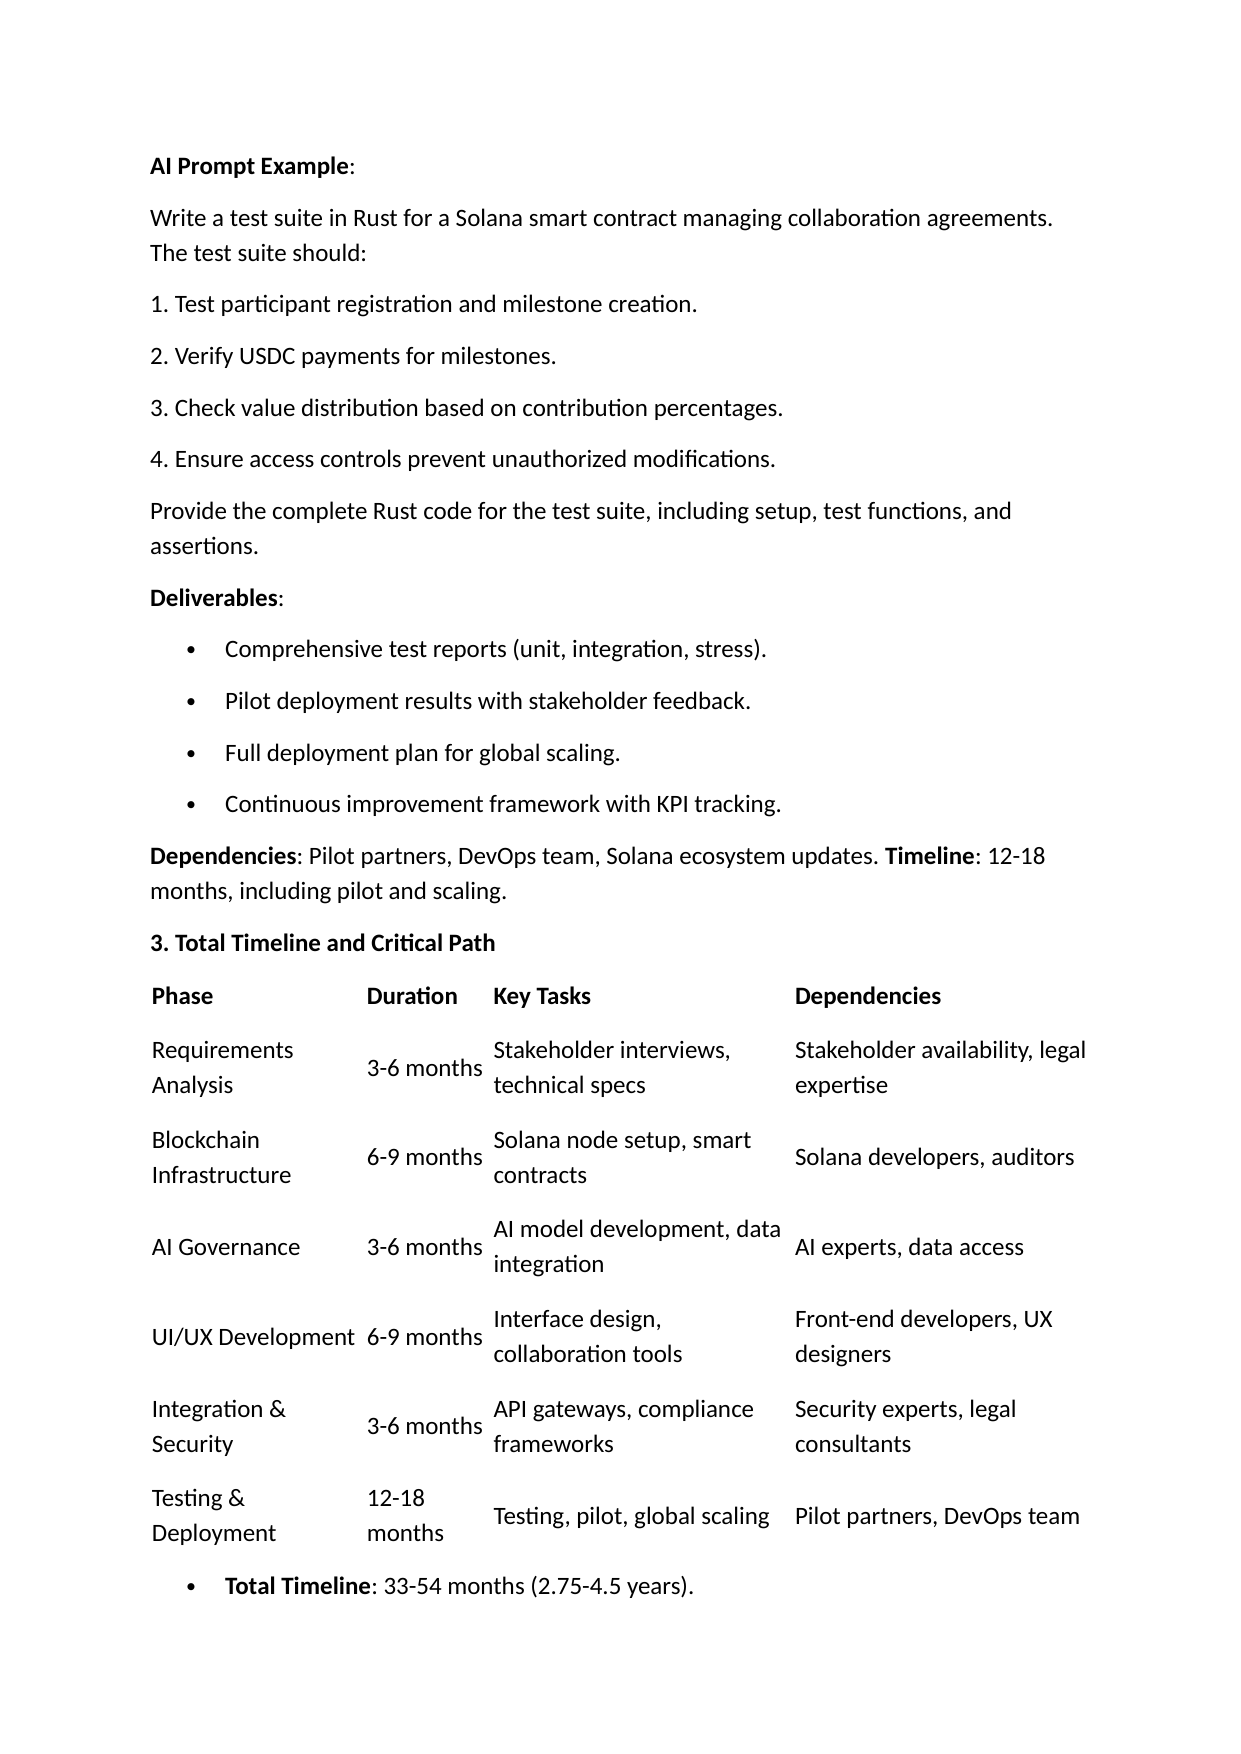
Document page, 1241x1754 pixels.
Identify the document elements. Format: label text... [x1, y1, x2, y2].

table_cell Blockchain Infrastructure [150, 1123, 365, 1212]
text Deliverables: [150, 582, 1090, 612]
text Provide the complete Rust code for the test suite, including setup, test functions, and assertions. [150, 495, 1090, 561]
table_cell 3-6 months [365, 1212, 492, 1302]
text 3. Total Timeline and Critical Path [150, 927, 1090, 957]
table_cell Testing & Deployment [150, 1481, 365, 1570]
table_cell Requirements Analysis [150, 1033, 365, 1122]
table_header Dependencies [793, 978, 1090, 1033]
text AI Prompt Example: [150, 150, 1090, 181]
table_header Key Tasks [492, 978, 793, 1033]
table_cell AI experts, data access [793, 1212, 1090, 1302]
text 4. Ensure access controls prevent unauthorized modifications. [150, 443, 1090, 474]
table_cell Front-end developers, UX designers [793, 1302, 1090, 1391]
table_cell Testing, pilot, global scaling [492, 1481, 793, 1570]
table_cell 12-18 months [365, 1481, 492, 1570]
table_cell UI/UX Development [150, 1302, 365, 1391]
table_cell Security experts, legal consultants [793, 1391, 1090, 1481]
table_cell Solana node setup, smart contracts [492, 1123, 793, 1212]
table_cell API gateways, compliance frameworks [492, 1391, 793, 1481]
table_cell Integration & Security [150, 1391, 365, 1481]
list Comprehensive test reports (unit, integration, stress). [187, 633, 1090, 664]
table_cell Pilot partners, DevOps team [793, 1481, 1090, 1570]
table_cell Solana developers, auditors [793, 1123, 1090, 1212]
table_header Phase [150, 978, 365, 1033]
list Continuous improvement framework with KPI tracking. [187, 788, 1090, 819]
table_cell AI Governance [150, 1212, 365, 1302]
table_cell AI model development, data integration [492, 1212, 793, 1302]
table_cell 6-9 months [365, 1302, 492, 1391]
table_cell 6-9 months [365, 1123, 492, 1212]
text Dependencies: Pilot partners, DevOps team, Solana ecosystem updates. Timeline: 12-18 months, including pilot and scaling. [150, 840, 1090, 906]
table_cell Stakeholder interviews, technical specs [492, 1033, 793, 1122]
table_cell Stakeholder availability, legal expertise [793, 1033, 1090, 1122]
list Full deployment plan for global scaling. [187, 737, 1090, 767]
list Pilot deployment results with stakeholder feedback. [187, 685, 1090, 716]
text Write a test suite in Rust for a Solana smart contract managing collaboration agreements. The test suite should: [150, 202, 1090, 267]
table_header Duration [365, 978, 492, 1033]
table_cell Interface design, collaboration tools [492, 1302, 793, 1391]
text 3. Check value distribution based on contribution percentages. [150, 392, 1090, 422]
table_cell 3-6 months [365, 1391, 492, 1481]
list Total Timeline: 33-54 months (2.75-4.5 years). [187, 1570, 1090, 1601]
table_cell 3-6 months [365, 1033, 492, 1122]
text 1. Test participant registration and milestone creation. [150, 288, 1090, 319]
text 2. Verify USDC payments for milestones. [150, 340, 1090, 371]
